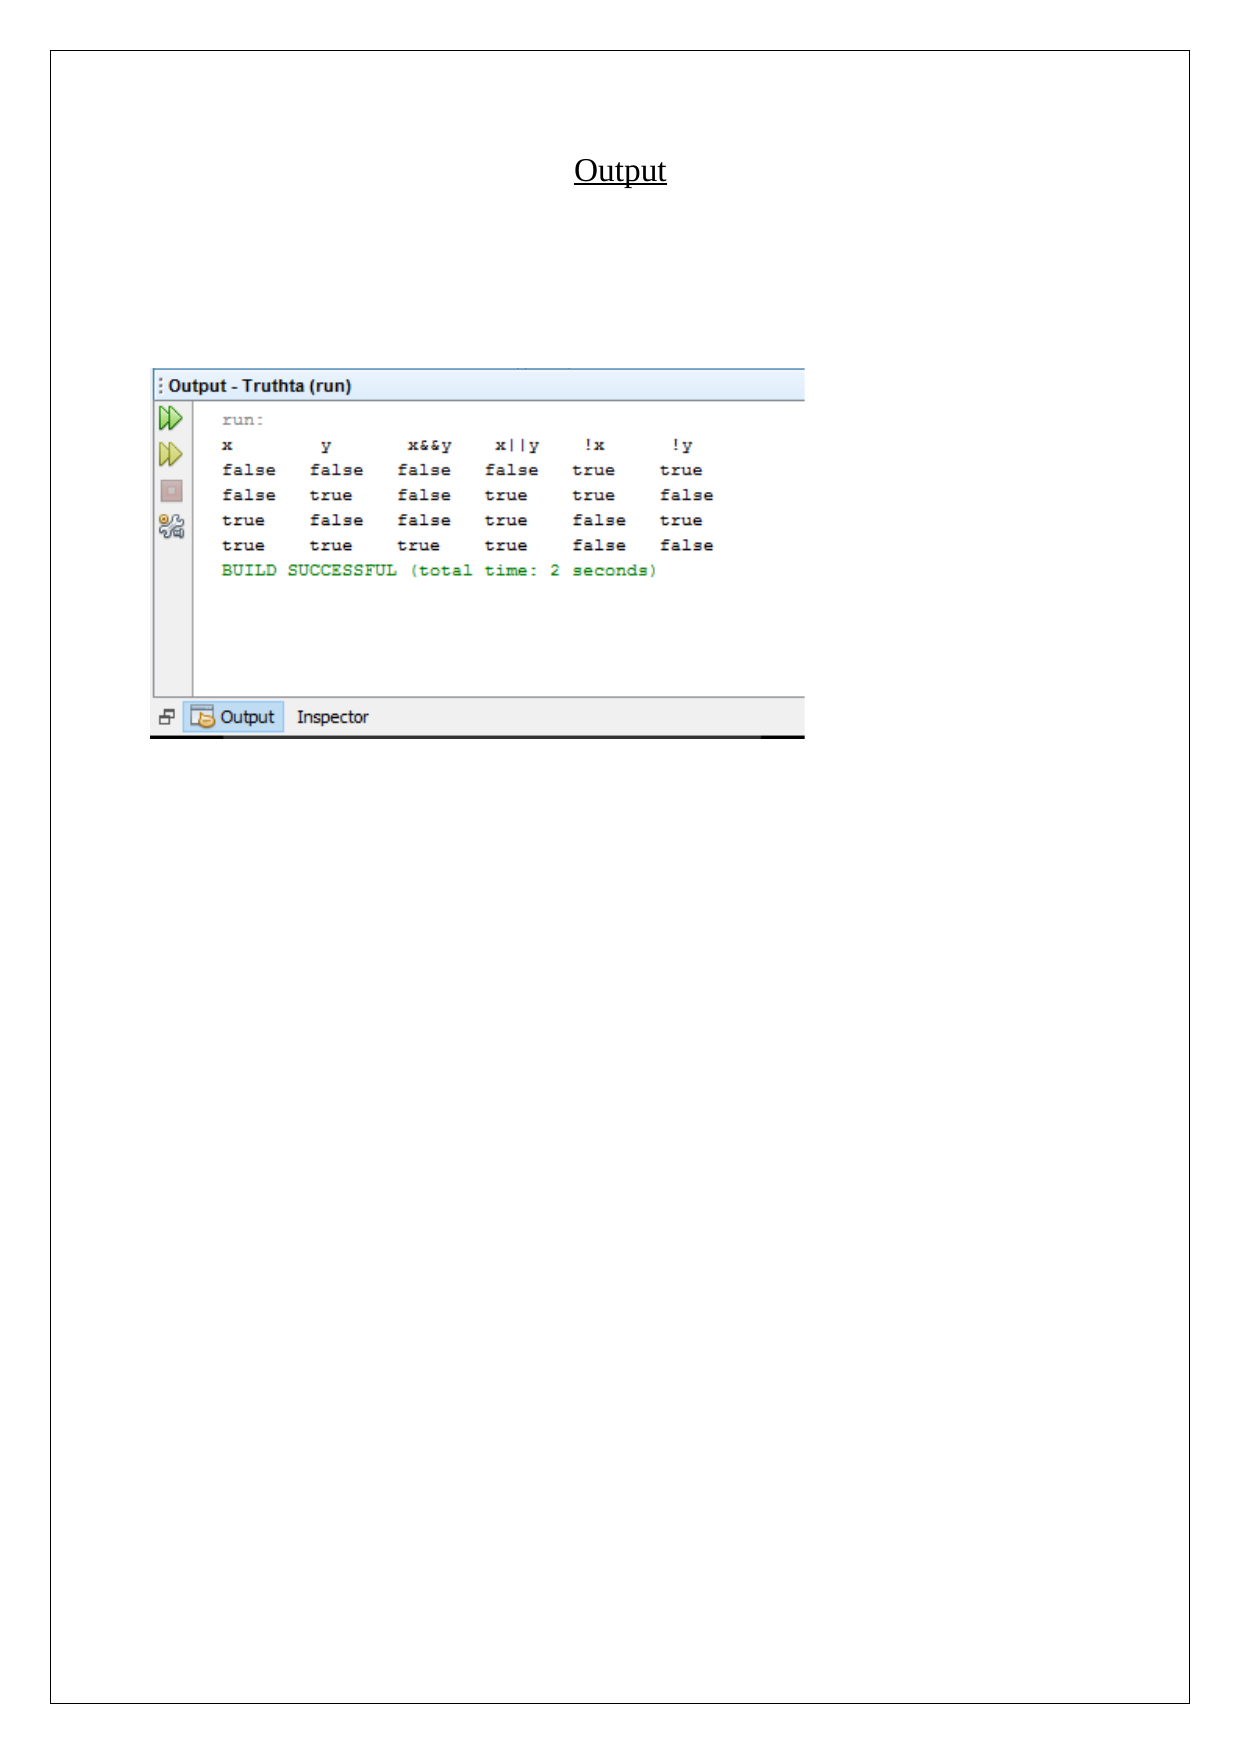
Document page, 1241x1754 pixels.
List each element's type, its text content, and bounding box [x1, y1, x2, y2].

picture [150, 368, 805, 739]
text Output [150, 150, 1090, 188]
